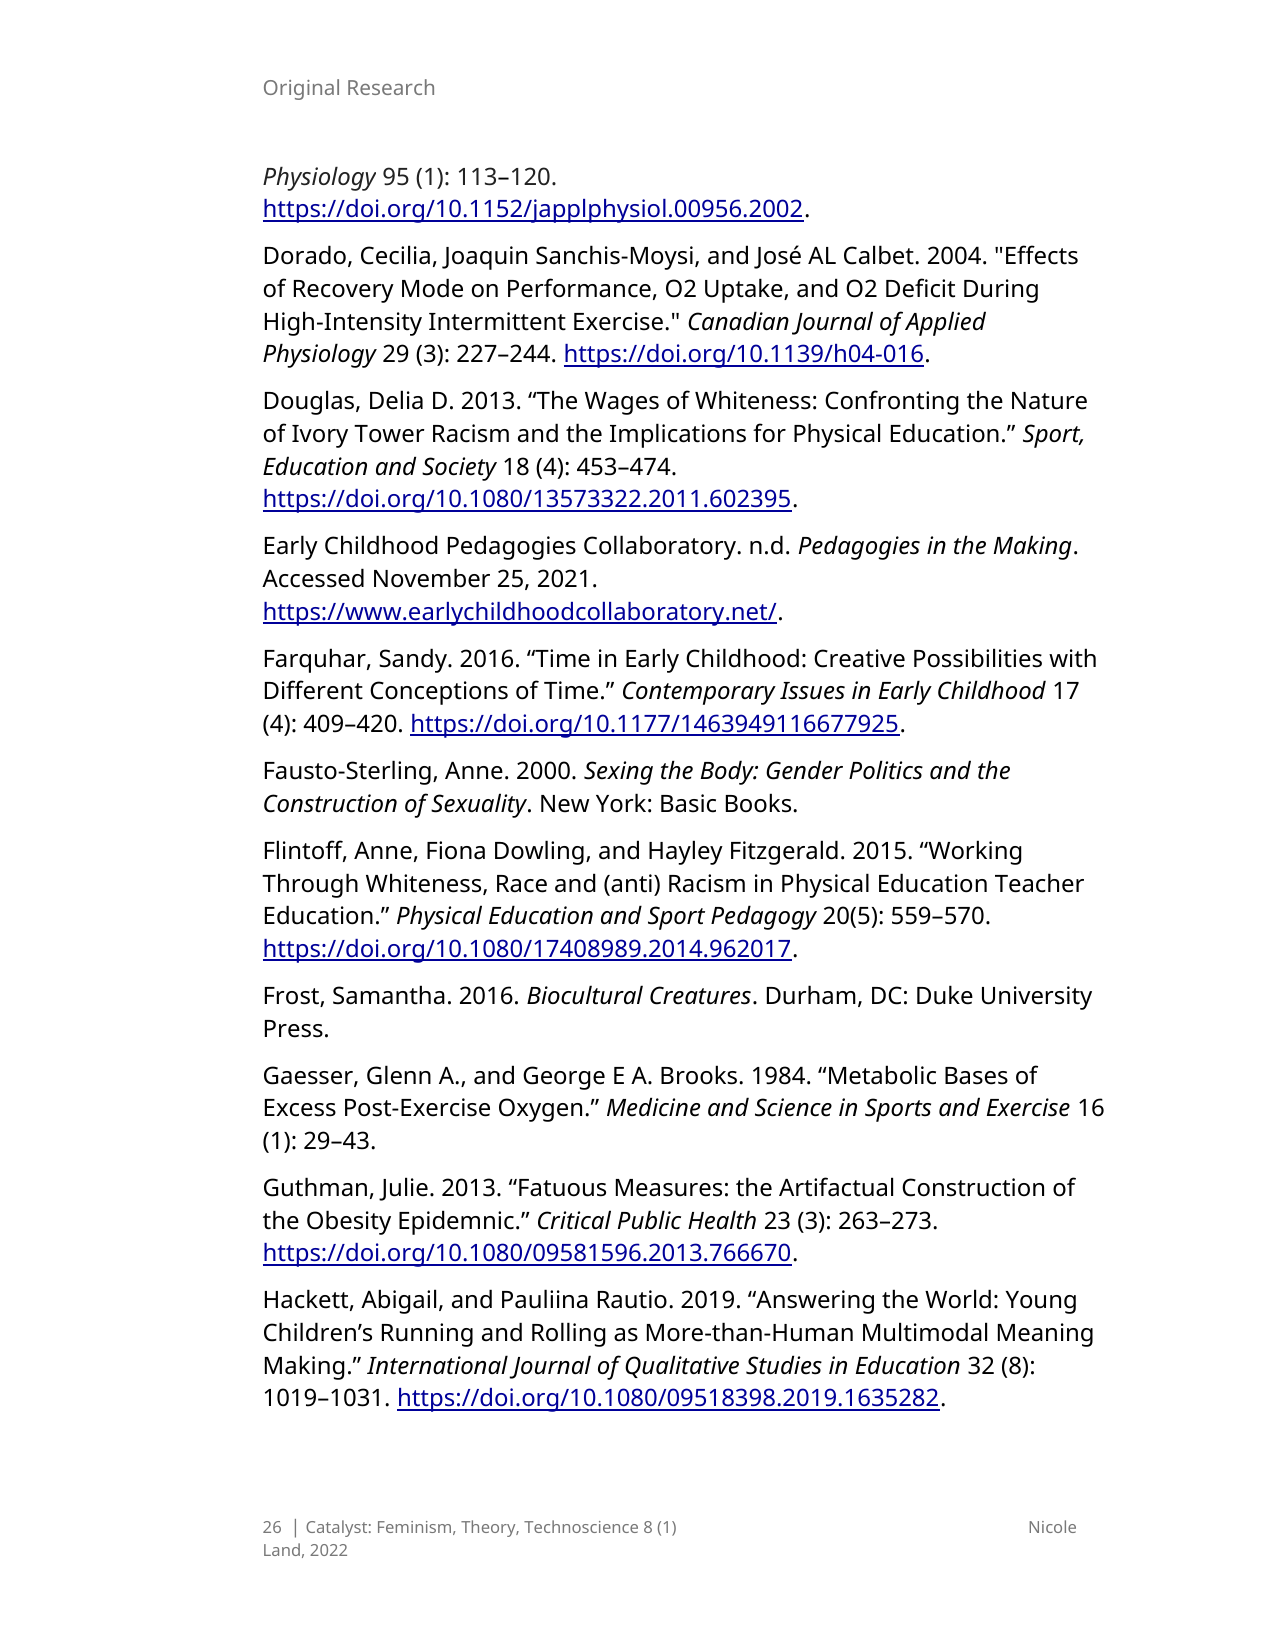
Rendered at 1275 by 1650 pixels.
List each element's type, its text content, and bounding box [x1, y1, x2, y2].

text Early Childhood Pedagogies Collaboratory. n.d. Pedagogies in the Making. Accessed November 25, 2021. https://www.earlychildhoodcollaboratory.net/. [262, 529, 1106, 627]
text Dorado, Cecilia, Joaquin Sanchis-Moysi, and José AL Calbet. 2004. "Effects of Recovery Mode on Performance, O2 Uptake, and O2 Deficit During High-Intensity Intermittent Exercise." Canadian Journal of Applied Physiology 29 (3): 227–244. https://doi.org/10.1139/h04-016. [262, 239, 1106, 369]
text Douglas, Delia D. 2013. “The Wages of Whiteness: Confronting the Nature of Ivory Tower Racism and the Implications for Physical Education.” Sport, Education and Society 18 (4): 453–474. https://doi.org/10.1080/13573322.2011.602395. [262, 384, 1106, 514]
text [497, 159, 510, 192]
text Flintoff, Anne, Fiona Dowling, and Hayley Fitzgerald. 2015. “Working Through Whiteness, Race and (anti) Racism in Physical Education Teacher Education.” Physical Education and Sport Pedagogy 20(5): 559–570. https://doi.org/10.1080/17408989.2014.962017. [262, 834, 1106, 964]
text Fausto-Sterling, Anne. 2000. Sexing the Body: Gender Politics and the Construction of Sexuality. New York: Basic Books. [262, 754, 1106, 819]
text Frost, Samantha. 2016. Biocultural Creatures. Durham, DC: Duke University Press. [262, 979, 1106, 1044]
text Guthman, Julie. 2013. “Fatuous Measures: the Artifactual Construction of the Obesity Epidemnic.” Critical Public Health 23 (3): 263–273. https://doi.org/10.1080/09581596.2013.766670. [262, 1171, 1106, 1269]
text Farquhar, Sandy. 2016. “Time in Early Childhood: Creative Possibilities with Different Conceptions of Time.” Contemporary Issues in Early Childhood 17 (4): 409–420. https://doi.org/10.1177/1463949116677925. [262, 642, 1106, 739]
text Hackett, Abigail, and Pauliina Rautio. 2019. “Answering the World: Young Children’s Running and Rolling as More-than-Human Multimodal Meaning Making.” International Journal of Qualitative Studies in Education 32 (8): 1019–1031. https://doi.org/10.1080/09518398.2019.1635282. [262, 1283, 1106, 1414]
text Gaesser, Glenn A., and George E A. Brooks. 1984. “Metabolic Bases of Excess Post-Exercise Oxygen.” Medicine and Science in Sports and Exercise 16 (1): 29–43. [262, 1058, 1106, 1156]
